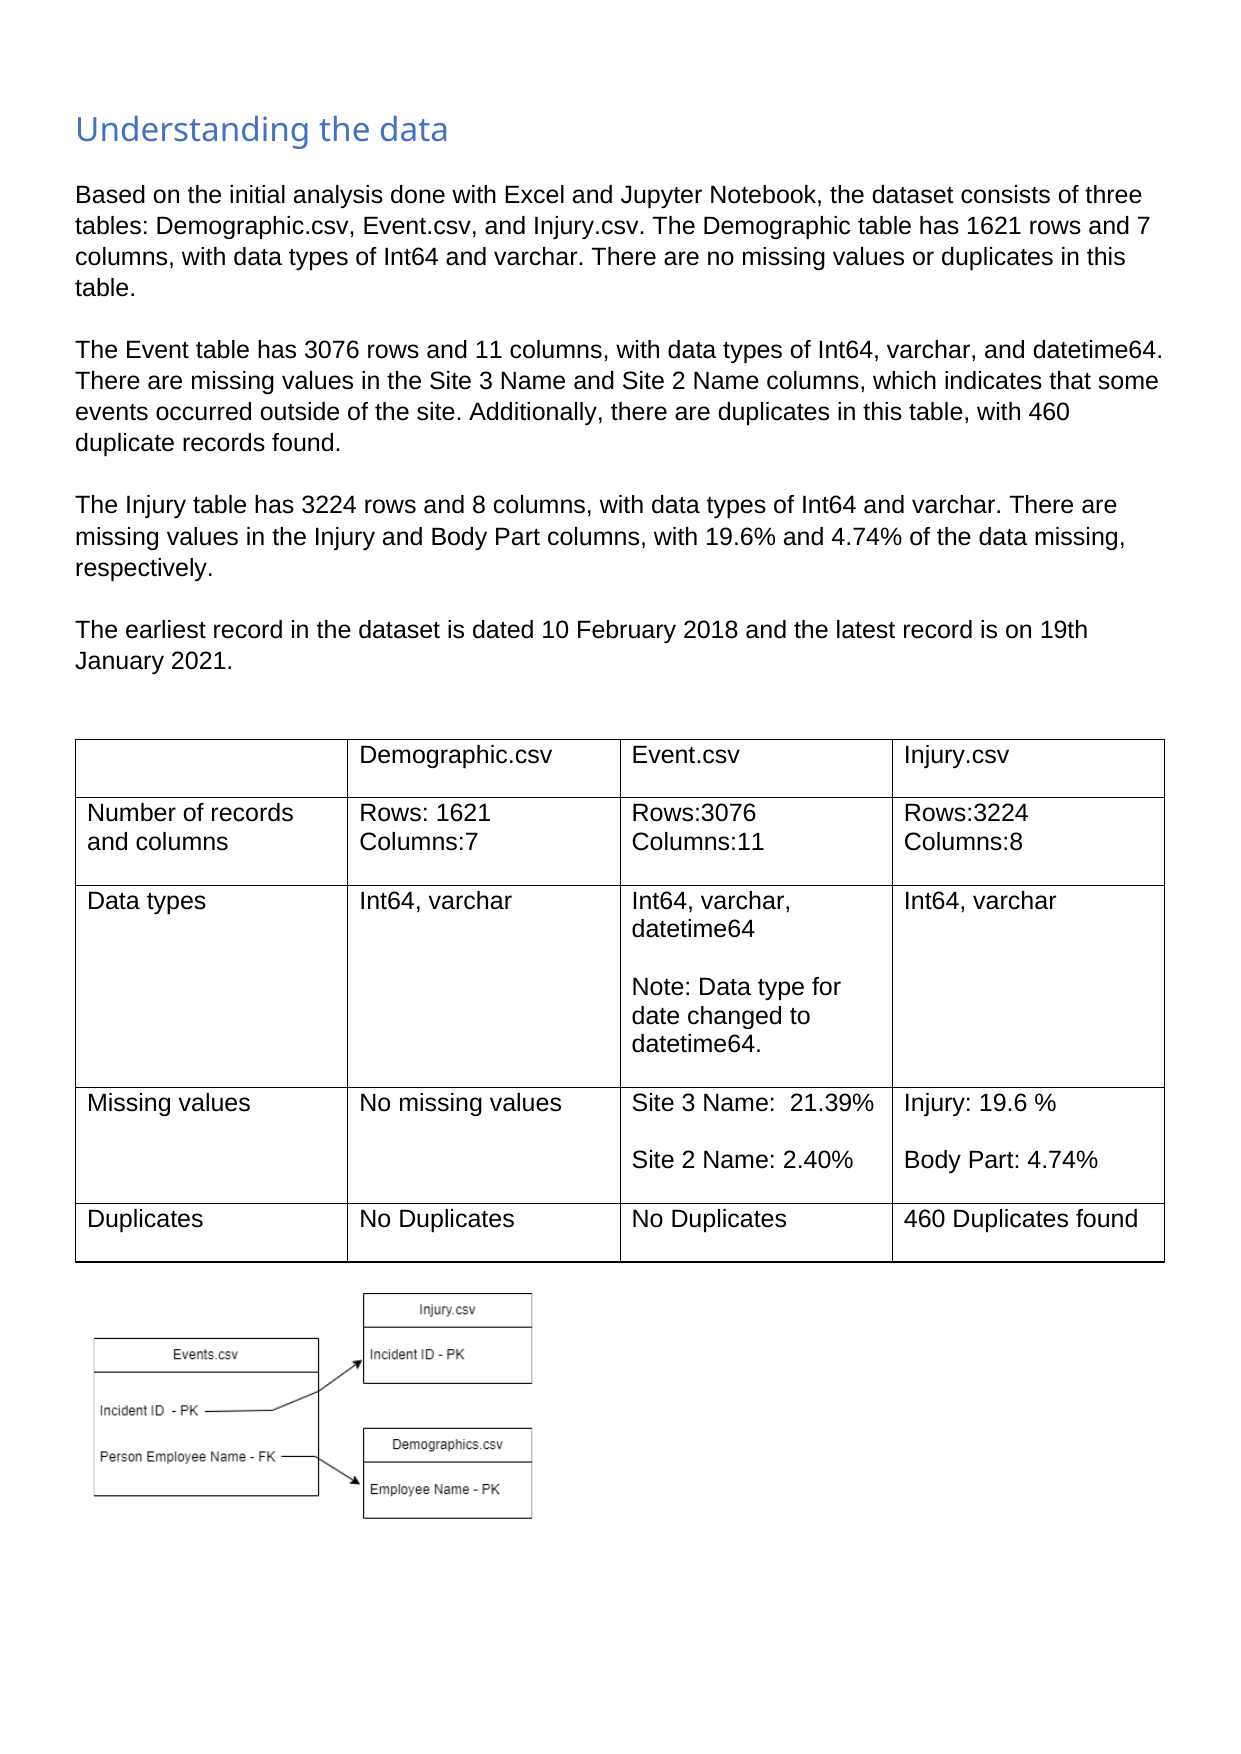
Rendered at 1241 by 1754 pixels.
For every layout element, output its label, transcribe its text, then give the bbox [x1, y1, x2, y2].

table_cell No Duplicates [621, 1204, 892, 1261]
table_cell Number of records and columns [76, 798, 347, 884]
text The Injury table has 3224 rows and 8 columns, with data types of Int64 and varchar. There are missing values in the Injury and Body Part columns, with 19.6% and 4.74% of the data missing, respectively. [75, 490, 1165, 581]
text The earliest record in the dataset is dated 10 February 2018 and the latest record is on 19th January 2021. [75, 614, 1165, 674]
table_cell No missing values [348, 1088, 620, 1203]
table_cell Site 3 Name: 21.39% Site 2 Name: 2.40% [621, 1088, 892, 1203]
table_cell Rows:3076 Columns:11 [621, 798, 892, 884]
table_cell Data types [76, 886, 347, 1087]
table_cell Injury: 19.6 % Body Part: 4.74% [893, 1088, 1164, 1203]
table_cell Int64, varchar, datetime64 Note: Data type for date changed to datetime64. [621, 886, 892, 1087]
table_header Injury.csv [893, 740, 1164, 797]
table_cell 460 Duplicates found [893, 1204, 1164, 1261]
table_cell Rows:3224 Columns:8 [893, 798, 1164, 884]
table_cell Duplicates [76, 1204, 347, 1261]
table_cell Int64, varchar [893, 886, 1164, 1087]
table_cell Rows: 1621 Columns:7 [348, 798, 620, 884]
table_header Demographic.csv [348, 740, 620, 797]
text The Event table has 3076 rows and 11 columns, with data types of Int64, varchar, and datetime64. There are missing values in the Site 3 Name and Site 2 Name columns, which indicates that some events occurred outside of the site. Additionally, there are duplicates in this table, with 460 duplicate records found. [75, 335, 1165, 457]
table_cell Int64, varchar [348, 886, 620, 1087]
table_header [76, 740, 347, 797]
subtitle Understanding the data [75, 106, 1165, 151]
table_cell No Duplicates [348, 1204, 620, 1261]
table_header Event.csv [621, 740, 892, 797]
text Based on the initial analysis done with Excel and Jupyter Notebook, the dataset consists of three tables: Demographic.csv, Event.csv, and Injury.csv. The Demographic table has 1621 rows and 7 columns, with data types of Int64 and varchar. There are no missing values or duplicates in this table. [75, 180, 1165, 302]
table_cell Missing values [76, 1088, 347, 1203]
